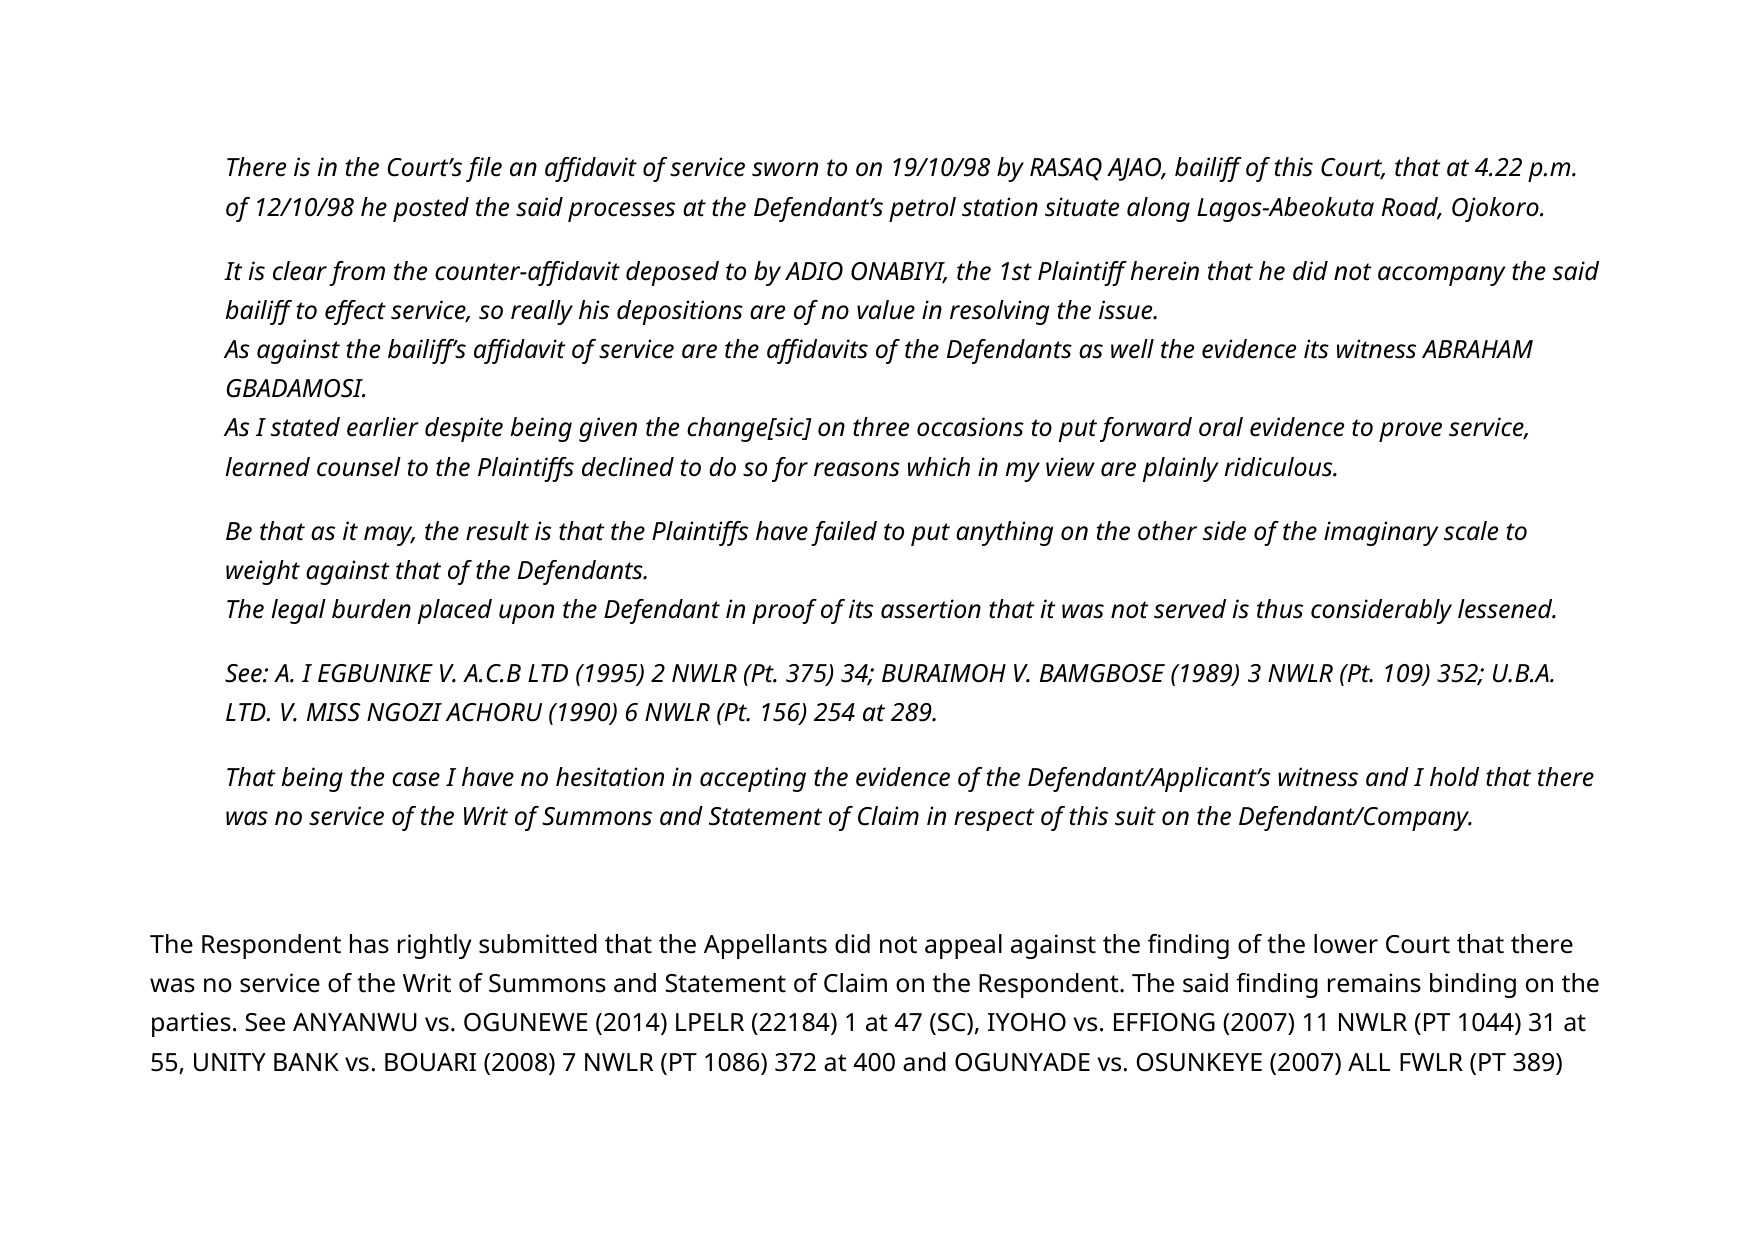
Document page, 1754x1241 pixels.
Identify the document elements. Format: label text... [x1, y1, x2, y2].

text There is in the Court’s file an affidavit of service sworn to on 19/10/98 by RASAQ AJAO, bailiff of this Court, that at 4.22 p.m. of 12/10/98 he posted the said processes at the Defendant’s petrol station situate along Lagos-Abeokuta Road, Ojokoro. [225, 150, 1604, 223]
text See: A. I EGBUNIKE V. A.C.B LTD (1995) 2 NWLR (Pt. 375) 34; BURAIMOH V. BAMGBOSE (1989) 3 NWLR (Pt. 109) 352; U.B.A. LTD. V. MISS NGOZI ACHORU (1990) 6 NWLR (Pt. 156) 254 at 289. [225, 656, 1604, 729]
text Be that as it may, the result is that the Plaintiffs have failed to put anything on the other side of the imaginary scale to weight against that of the Defendants. The legal burden placed upon the Defendant in proof of its assertion that it was not served is thus considerably lessened. [225, 513, 1604, 626]
text That being the case I have no hesitation in accepting the evidence of the Defendant/Applicant’s witness and I hold that there was no service of the Writ of Summons and Statement of Claim in respect of this suit on the Defendant/Company. [225, 759, 1604, 832]
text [150, 927, 1604, 1078]
text It is clear from the counter-affidavit deposed to by ADIO ONABIYI, the 1st Plaintiff herein that he did not accompany the said bailiff to effect service, so really his depositions are of no value in resolving the issue. As against the bailiff’s affidavit of service are the affidavits of the Defendants as well the evidence its witness ABRAHAM GBADAMOSI. As I stated earlier despite being given the change[sic] on three occasions to put forward oral evidence to prove service, learned counsel to the Plaintiffs declined to do so for reasons which in my view are plainly ridiculous. [225, 253, 1604, 483]
